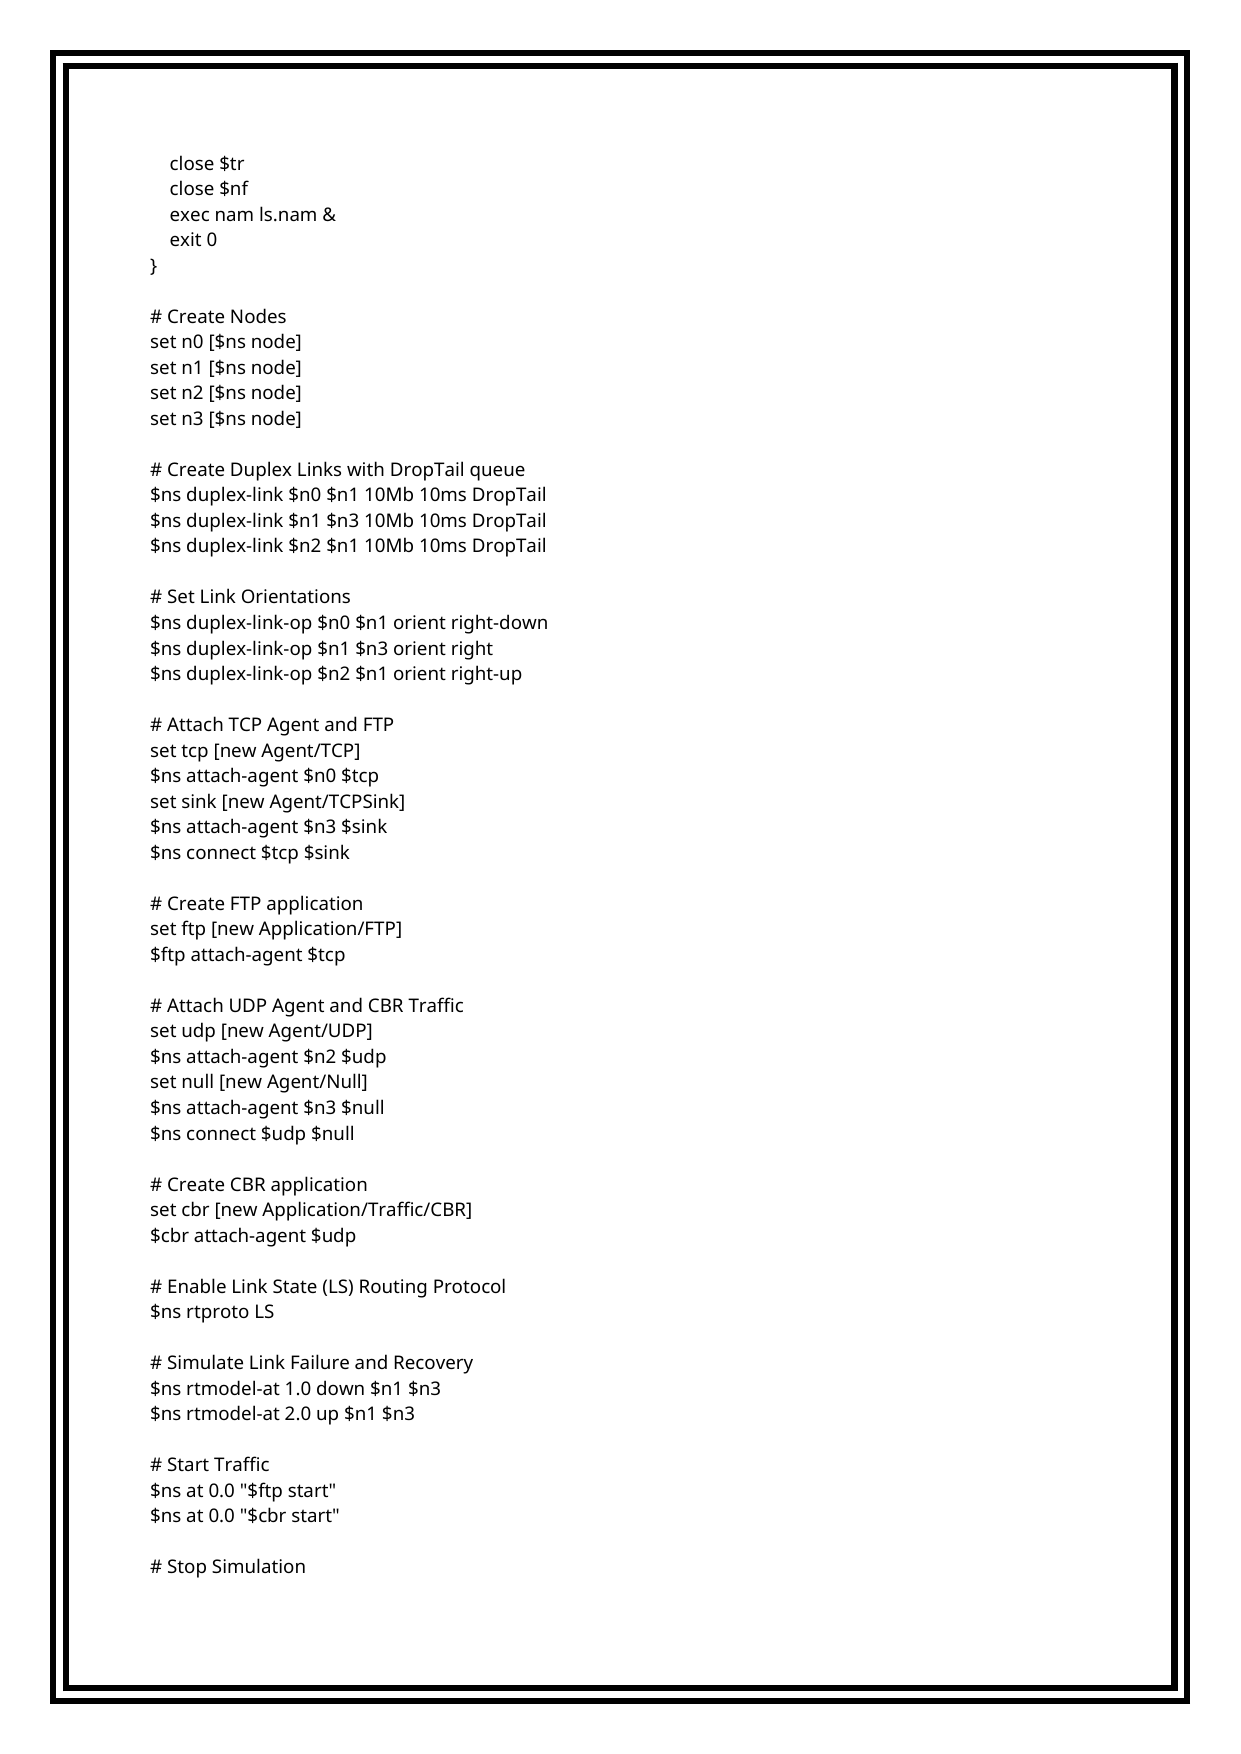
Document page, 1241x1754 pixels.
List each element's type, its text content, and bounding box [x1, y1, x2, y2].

text } [150, 252, 1090, 278]
text set n0 [$ns node] [150, 329, 1090, 354]
text $ns rtproto LS [150, 1298, 1090, 1324]
text $ns attach-agent $n3 $sink [150, 813, 1090, 839]
text $ns duplex-link-op $n0 $n1 orient right-down [150, 609, 1090, 635]
text close $nf [150, 176, 1090, 201]
text $ns duplex-link $n1 $n3 10Mb 10ms DropTail [150, 507, 1090, 533]
text # Set Link Orientations [150, 584, 1090, 609]
text $ns connect $tcp $sink [150, 839, 1090, 864]
text $ftp attach-agent $tcp [150, 941, 1090, 967]
text # Create FTP application [150, 890, 1090, 916]
text $ns duplex-link-op $n2 $n1 orient right-up [150, 660, 1090, 686]
text $ns rtmodel-at 1.0 down $n1 $n3 [150, 1375, 1090, 1401]
text set n1 [$ns node] [150, 354, 1090, 380]
text # Attach UDP Agent and CBR Traffic [150, 992, 1090, 1018]
text set sink [new Agent/TCPSink] [150, 788, 1090, 813]
text $ns at 0.0 "$ftp start" [150, 1477, 1090, 1503]
text $ns duplex-link $n2 $n1 10Mb 10ms DropTail [150, 533, 1090, 558]
text $ns connect $udp $null [150, 1120, 1090, 1145]
text set n3 [$ns node] [150, 405, 1090, 431]
text # Stop Simulation [150, 1554, 1090, 1579]
text set n2 [$ns node] [150, 380, 1090, 405]
text set cbr [new Application/Traffic/CBR] [150, 1196, 1090, 1222]
text # Create Nodes [150, 303, 1090, 329]
text $ns at 0.0 "$cbr start" [150, 1503, 1090, 1528]
text # Attach TCP Agent and FTP [150, 711, 1090, 737]
text $ns duplex-link-op $n1 $n3 orient right [150, 635, 1090, 660]
text # Create Duplex Links with DropTail queue [150, 456, 1090, 482]
text $ns rtmodel-at 2.0 up $n1 $n3 [150, 1401, 1090, 1426]
text $cbr attach-agent $udp [150, 1222, 1090, 1247]
text # Simulate Link Failure and Recovery [150, 1349, 1090, 1375]
text $ns attach-agent $n0 $tcp [150, 762, 1090, 788]
text set ftp [new Application/FTP] [150, 916, 1090, 941]
text exec nam ls.nam & [150, 201, 1090, 227]
text $ns attach-agent $n2 $udp [150, 1043, 1090, 1069]
text close $tr [150, 150, 1090, 176]
text set tcp [new Agent/TCP] [150, 737, 1090, 762]
text # Enable Link State (LS) Routing Protocol [150, 1273, 1090, 1298]
text set null [new Agent/Null] [150, 1069, 1090, 1094]
text set udp [new Agent/UDP] [150, 1018, 1090, 1043]
text # Create CBR application [150, 1171, 1090, 1196]
text $ns duplex-link $n0 $n1 10Mb 10ms DropTail [150, 482, 1090, 507]
text $ns attach-agent $n3 $null [150, 1094, 1090, 1120]
text # Start Traffic [150, 1452, 1090, 1477]
text exit 0 [150, 227, 1090, 252]
